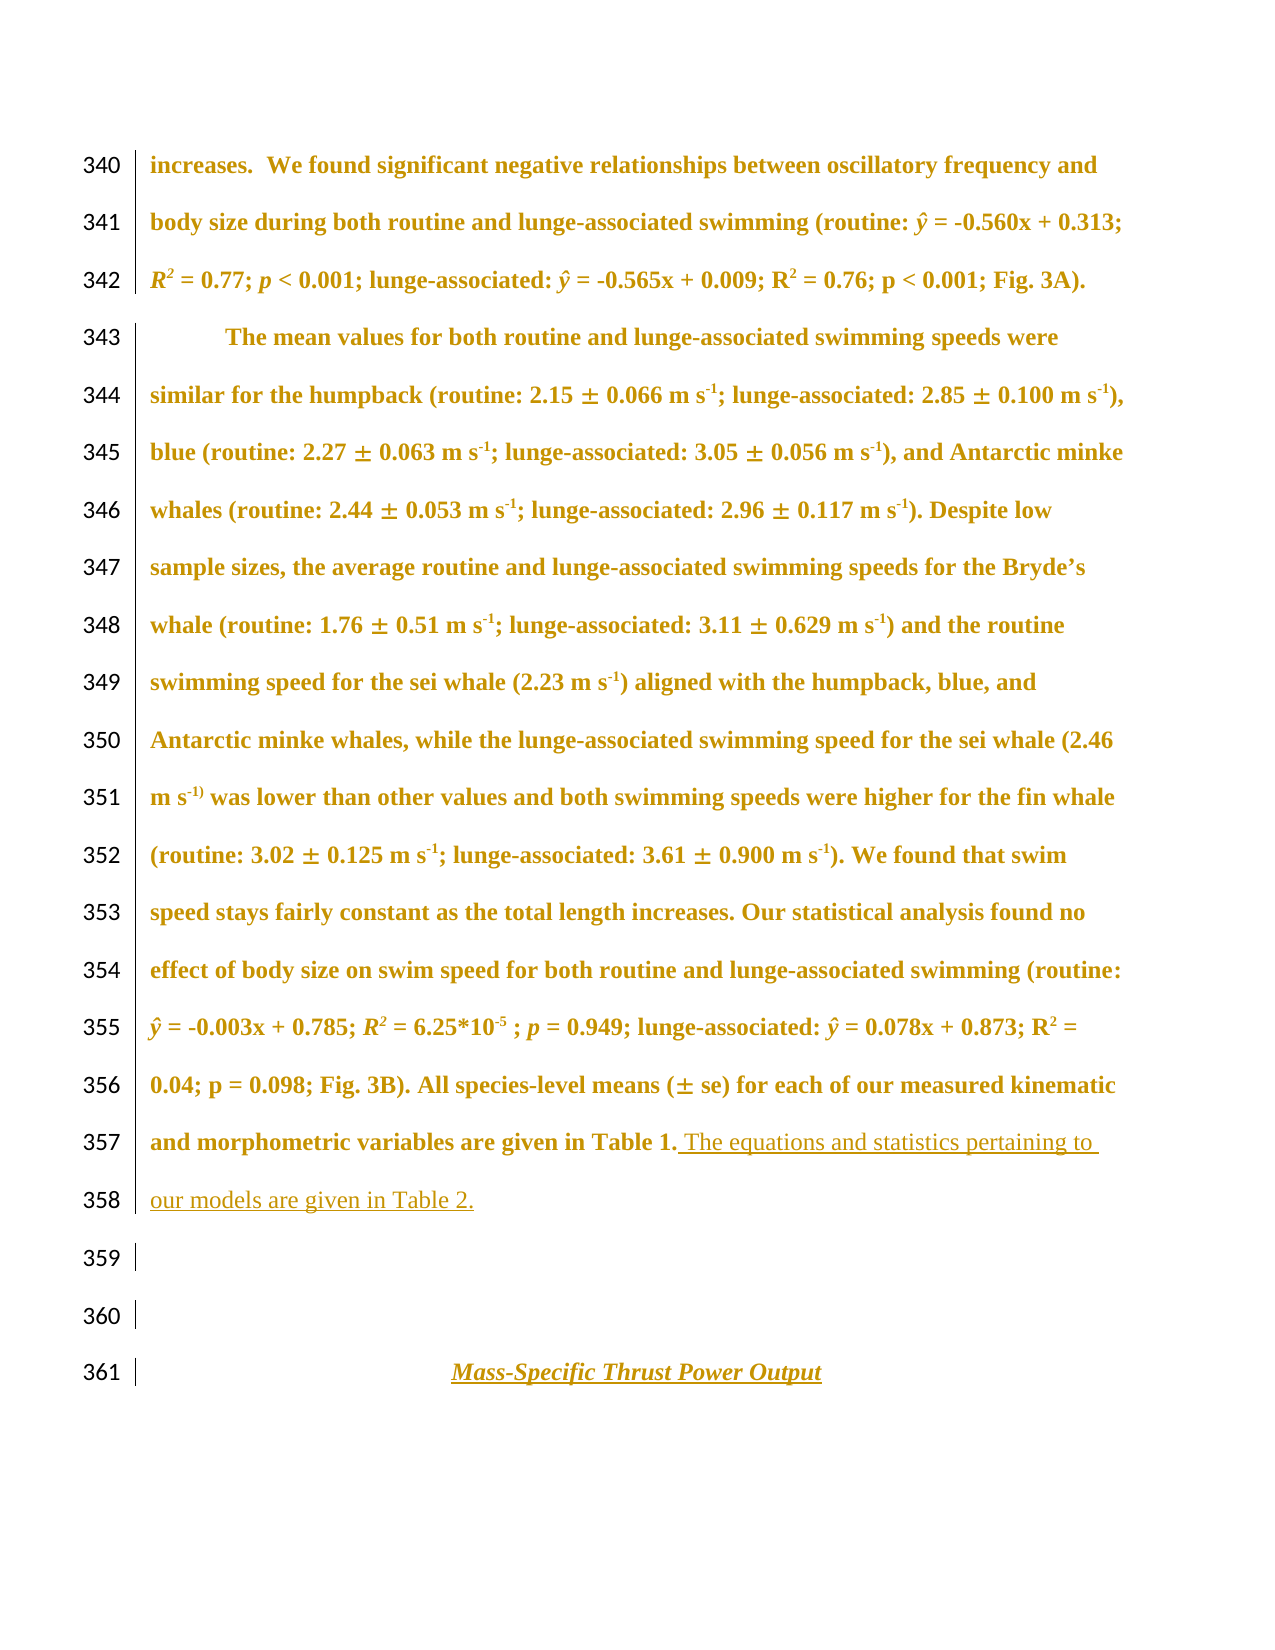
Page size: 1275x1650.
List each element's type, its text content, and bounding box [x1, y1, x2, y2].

text Mass-Specific Thrust Power Output [150, 1357, 1125, 1386]
text The mean values for both routine and lunge-associated swimming speeds were similar for the humpback (routine: 2.15 0.066 m s-1; lunge-associated: 2.85 0.100 m s-1), blue (routine: 2.27 0.063 m s-1; lunge-associated: 3.05 0.056 m s-1), and Antarctic minke whales (routine: 2.44 0.053 m s-1; lunge-associated: 2.96 0.117 m s-1). Despite low sample sizes, the average routine and lunge-associated swimming speeds for the Bryde’s whale (routine: 1.76 0.51 m s-1; lunge-associated: 3.11 0.629 m s-1) and the routine swimming speed for the sei whale (2.23 m s-1) aligned with the humpback, blue, and Antarctic minke whales, while the lunge-associated swimming speed for the sei whale (2.46 m s-1) was lower than other values and both swimming speeds were higher for the fin whale (routine: 3.02 0.125 m s-1; lunge-associated: 3.61 0.900 m s-1). We found that swim speed stays fairly constant as the total length increases. Our statistical analysis found no effect of body size on swim speed for both routine and lunge-associated swimming (routine: ŷ = -0.003x + 0.785; R2 = 6.25*10-5 ; p = 0.949; lunge-associated: ŷ = 0.078x + 0.873; R2 = 0.04; p = 0.098; Fig. 3B). All species-level means ( se) for each of our measured kinematic and morphometric variables are given in Table 1. [150, 322, 1125, 1214]
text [150, 150, 1125, 294]
